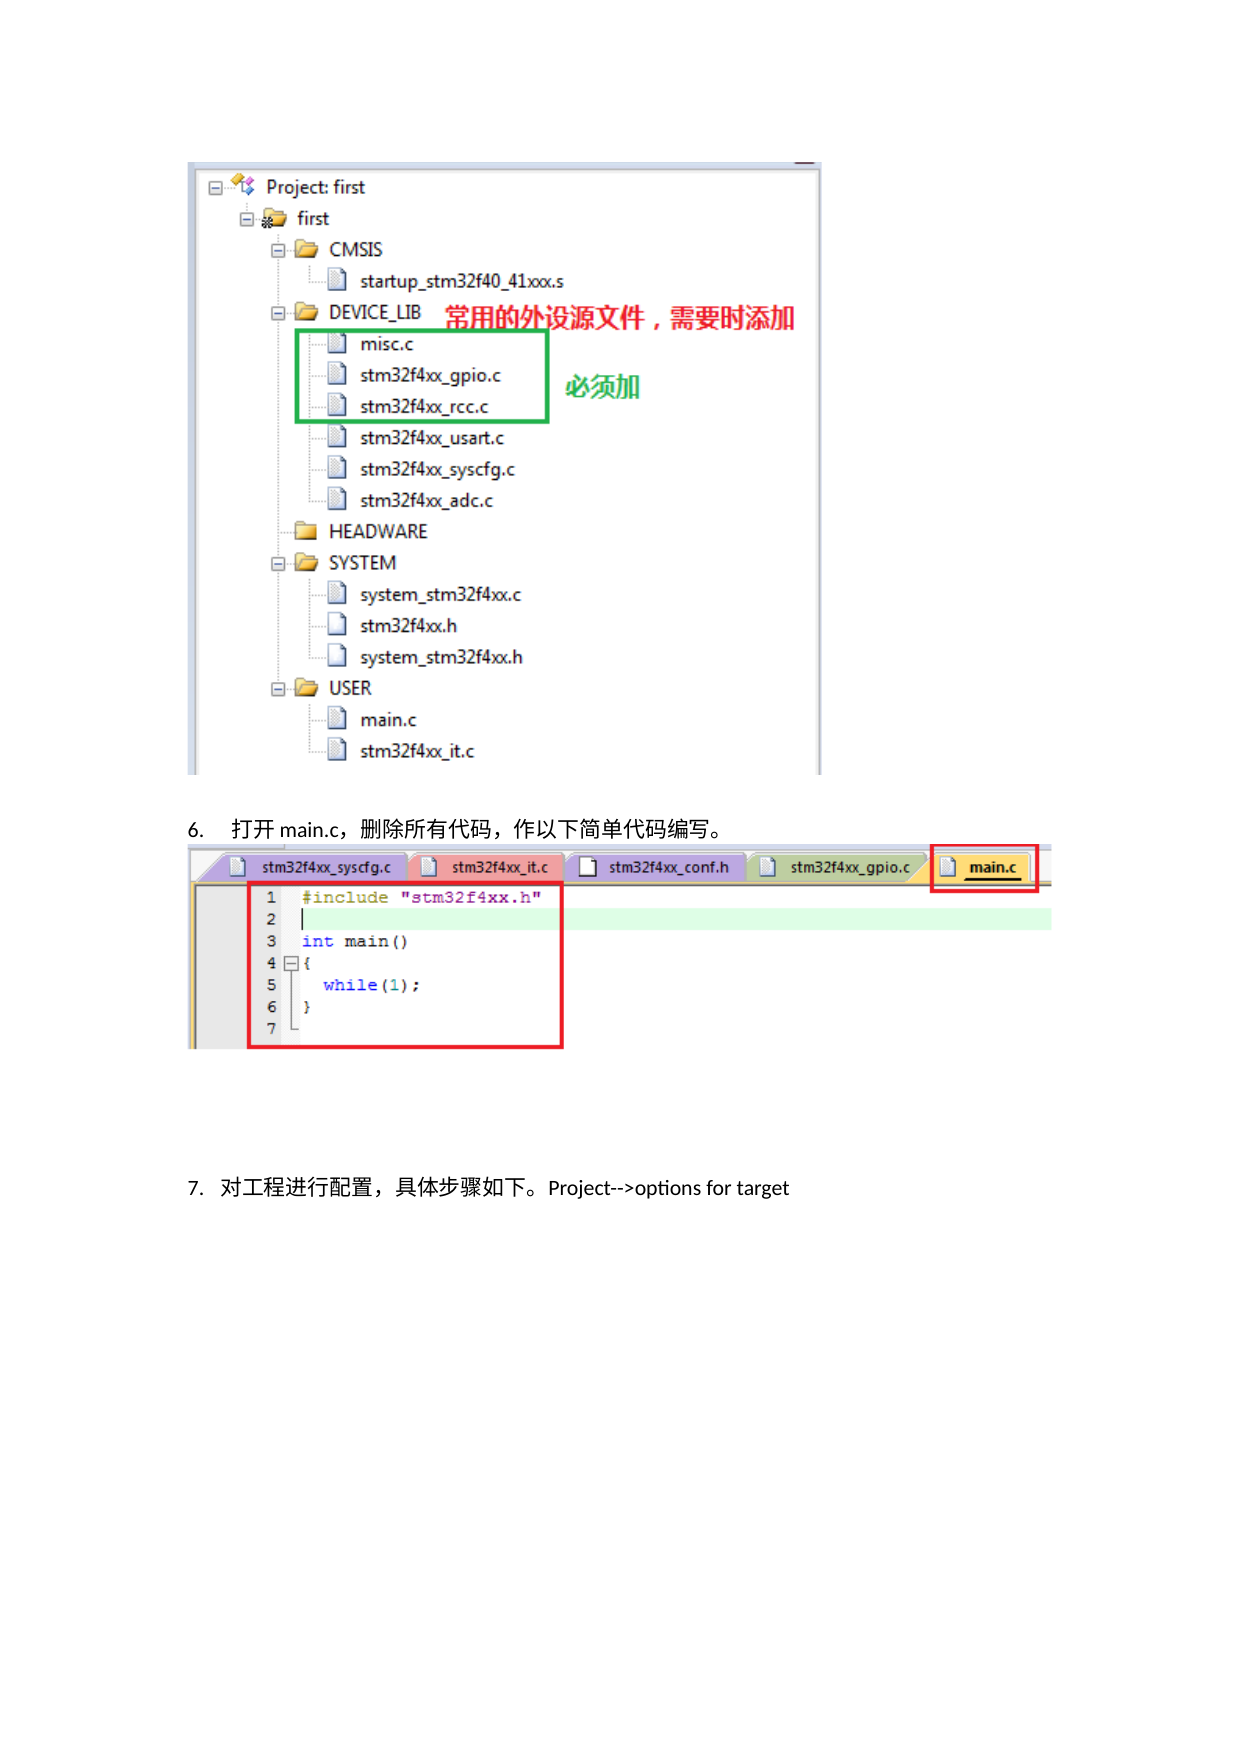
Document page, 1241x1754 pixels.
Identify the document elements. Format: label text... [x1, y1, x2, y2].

list 6. 打开main.c，删除所有代码，作以下简单代码编写。 [187, 812, 1053, 844]
picture [187, 162, 822, 775]
picture [187, 844, 1053, 1052]
list 对工程进行配置，具体步骤如下。Project-->options for target [187, 1169, 1053, 1202]
